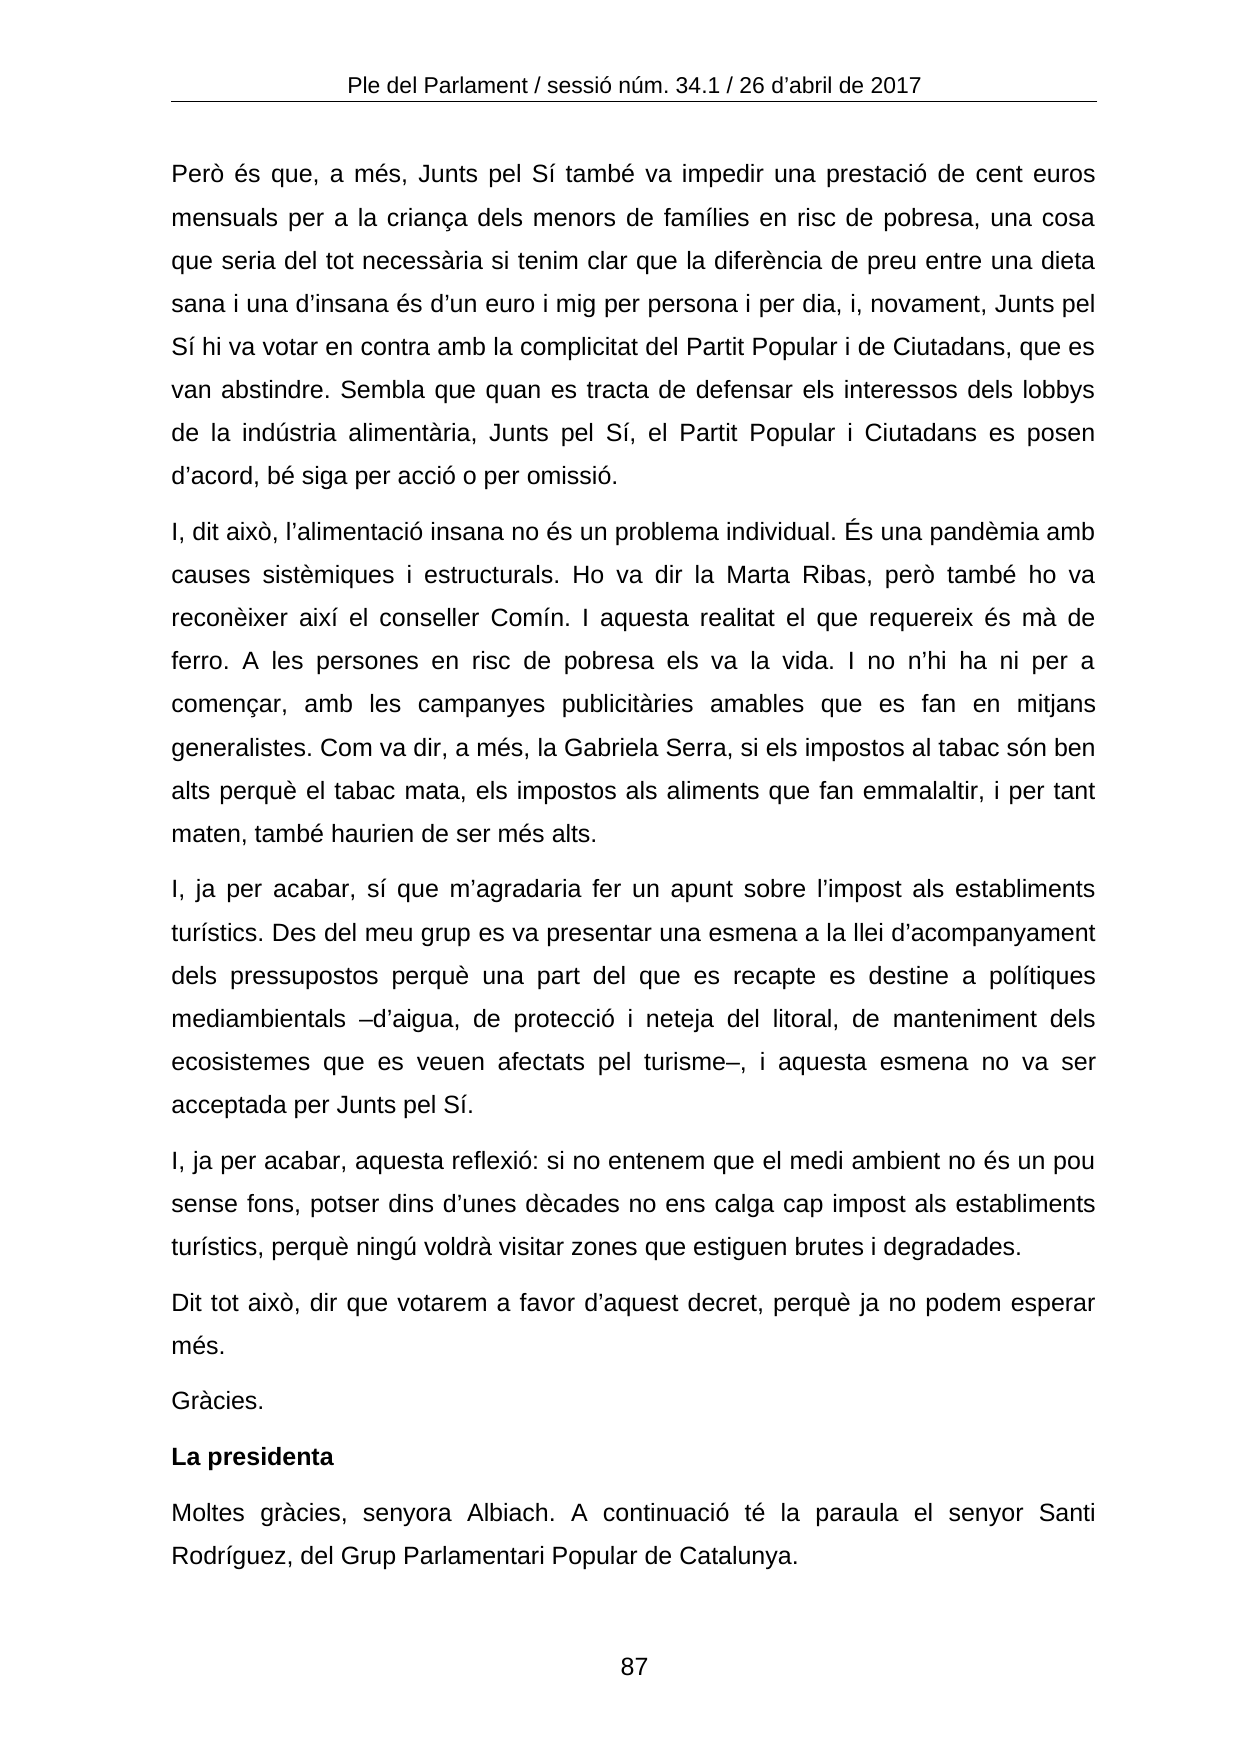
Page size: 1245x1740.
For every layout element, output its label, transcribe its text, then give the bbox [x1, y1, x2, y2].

text I, ja per acabar, sí que m’agradaria fer un apunt sobre l’impost als establiments turístics. Des del meu grup es va presentar una esmena a la llei d’acompanyament dels pressupostos perquè una part del que es recapte es destine a polítiques mediambientals –d’aigua, de protecció i neteja del litoral, de manteniment dels ecosistemes que es veuen afectats pel turisme–, i aquesta esmena no va ser acceptada per Junts pel Sí. [171, 874, 1097, 1119]
text Moltes gràcies, senyora Albiach. A continuació té la paraula el senyor Santi Rodríguez, del Grup Parlamentari Popular de Catalunya. [171, 1498, 1097, 1569]
text Gràcies. [171, 1386, 1097, 1415]
text I, dit això, l’alimentació insana no és un problema individual. És una pandèmia amb causes sistèmiques i estructurals. Ho va dir la Marta Ribas, però també ho va reconèixer així el conseller Comín. I aquesta realitat el que requereix és mà de ferro. A les persones en risc de pobresa els va la vida. I no n’hi ha ni per a començar, amb les campanyes publicitàries amables que es fan en mitjans generalistes. Com va dir, a més, la Gabriela Serra, si els impostos al tabac són ben alts perquè el tabac mata, els impostos als aliments que fan emmalaltir, i per tant maten, també haurien de ser més alts. [171, 517, 1097, 848]
text Dit tot això, dir que votarem a favor d’aquest decret, perquè ja no podem esperar més. [171, 1288, 1097, 1359]
text Però és que, a més, Junts pel Sí també va impedir una prestació de cent euros mensuals per a la criança dels menors de famílies en risc de pobresa, una cosa que seria del tot necessària si tenim clar que la diferència de preu entre una dieta sana i una d’insana és d’un euro i mig per persona i per dia, i, novament, Junts pel Sí hi va votar en contra amb la complicitat del Partit Popular i de Ciutadans, que es van abstindre. Sembla que quan es tracta de defensar els interessos dels lobbys de la indústria alimentària, Junts pel Sí, el Partit Popular i Ciutadans es posen d’acord, bé siga per acció o per omissió. [171, 159, 1097, 490]
text I, ja per acabar, aquesta reflexió: si no entenem que el medi ambient no és un pou sense fons, potser dins d’unes dècades no ens calga cap impost als establiments turístics, perquè ningú voldrà visitar zones que estiguen brutes i degradades. [171, 1146, 1097, 1261]
text La presidenta [171, 1442, 1097, 1471]
